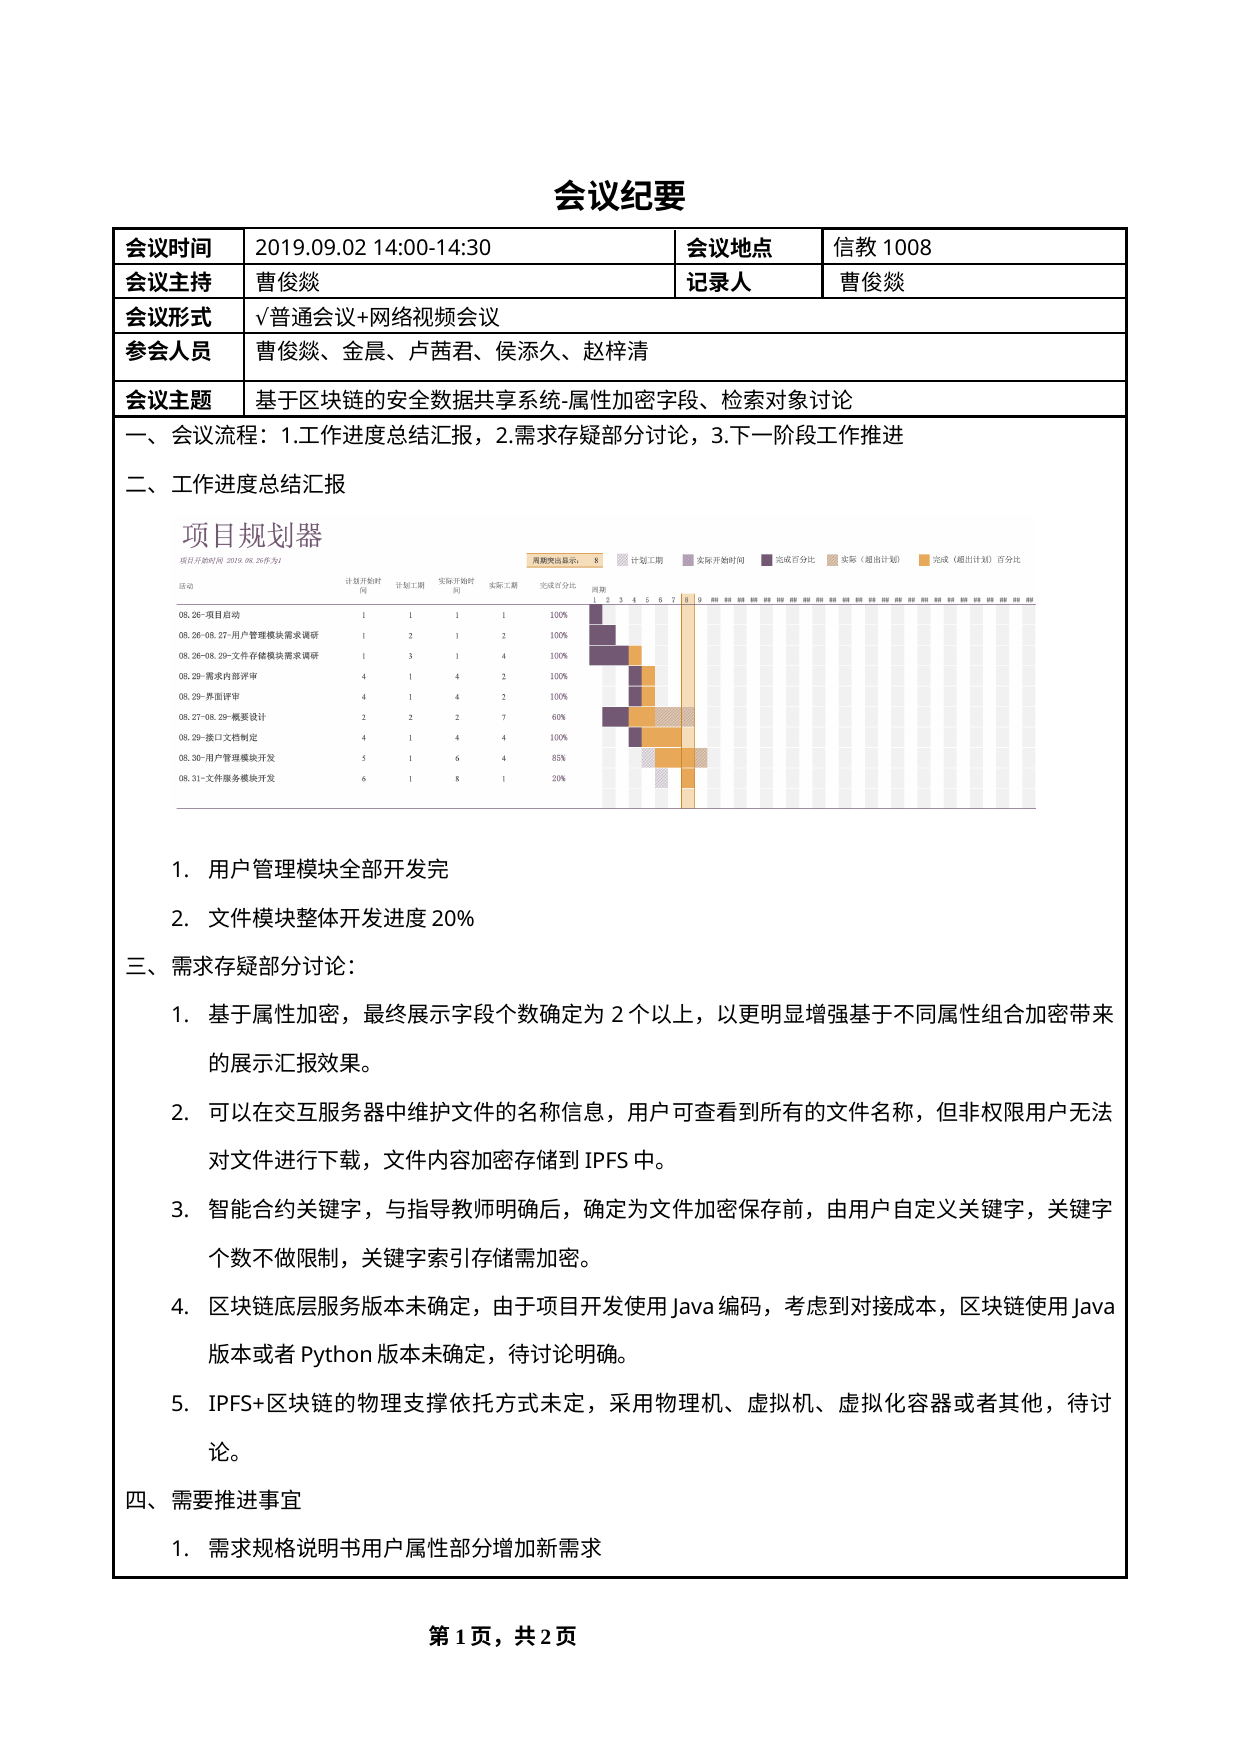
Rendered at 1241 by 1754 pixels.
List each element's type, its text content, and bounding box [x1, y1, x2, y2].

table_cell 曹俊燚、金晨、卢茜君、侯添久、赵梓清 [245, 334, 1125, 380]
table_cell 参会人员 [115, 334, 243, 380]
picture [170, 514, 1036, 809]
table_cell 会议主题 [115, 382, 243, 415]
table_header 2019.09.02 14:00-14:30 [245, 229, 675, 263]
table_cell 曹俊燚 [824, 265, 1125, 297]
text 会议纪要 [187, 162, 1053, 227]
table_header 会议时间 [115, 230, 243, 263]
table_cell 会议主持 [115, 265, 243, 297]
table_header 会议地点 [675, 229, 821, 263]
table_cell 基于区块链的安全数据共享系统-属性加密字段、检索对象讨论 [245, 382, 1125, 415]
table_cell √普通会议+网络视频会议 [245, 299, 1125, 332]
table_header 信教1008 [824, 230, 1125, 263]
table_cell 曹俊燚 [245, 265, 674, 297]
table_cell 会议形式 [115, 299, 243, 332]
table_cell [115, 418, 1125, 1576]
table_cell 记录人 [676, 265, 821, 297]
